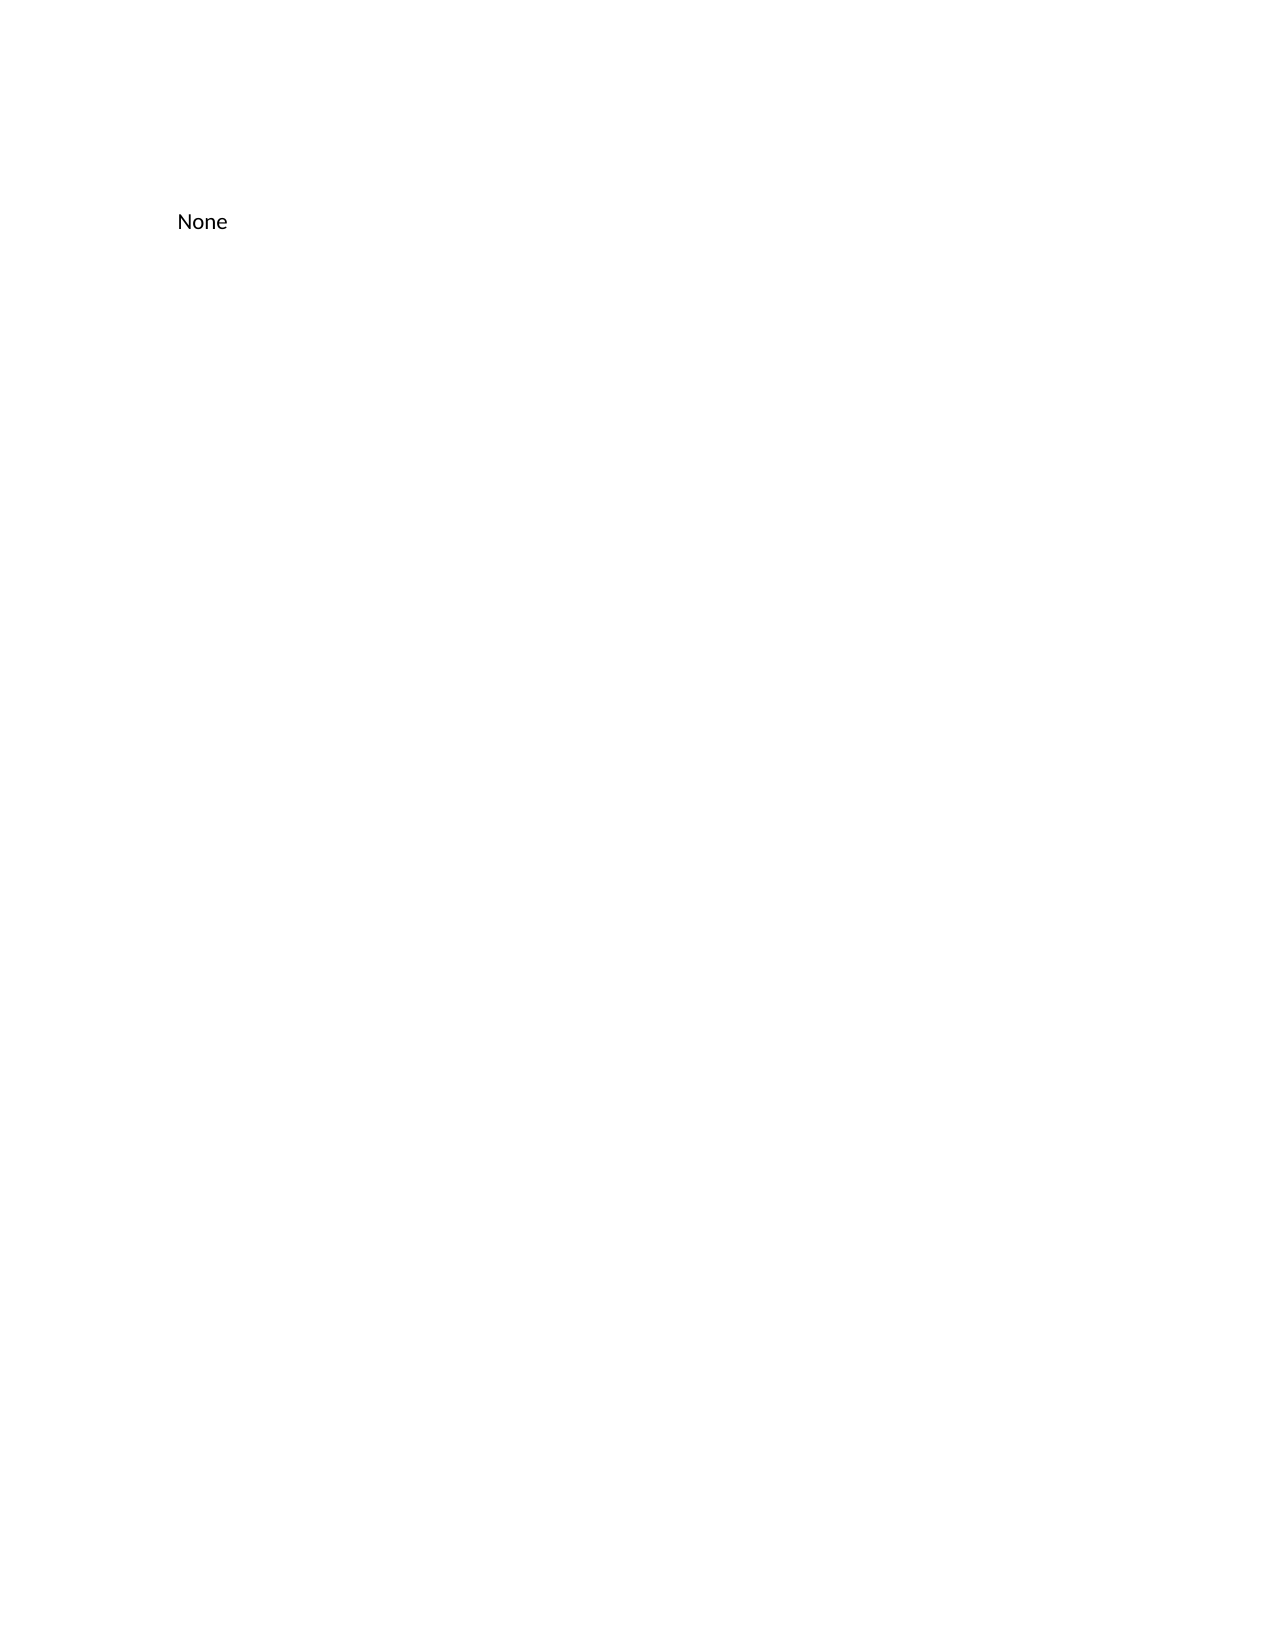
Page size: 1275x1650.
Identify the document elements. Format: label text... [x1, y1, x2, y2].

text None [177, 207, 1098, 235]
